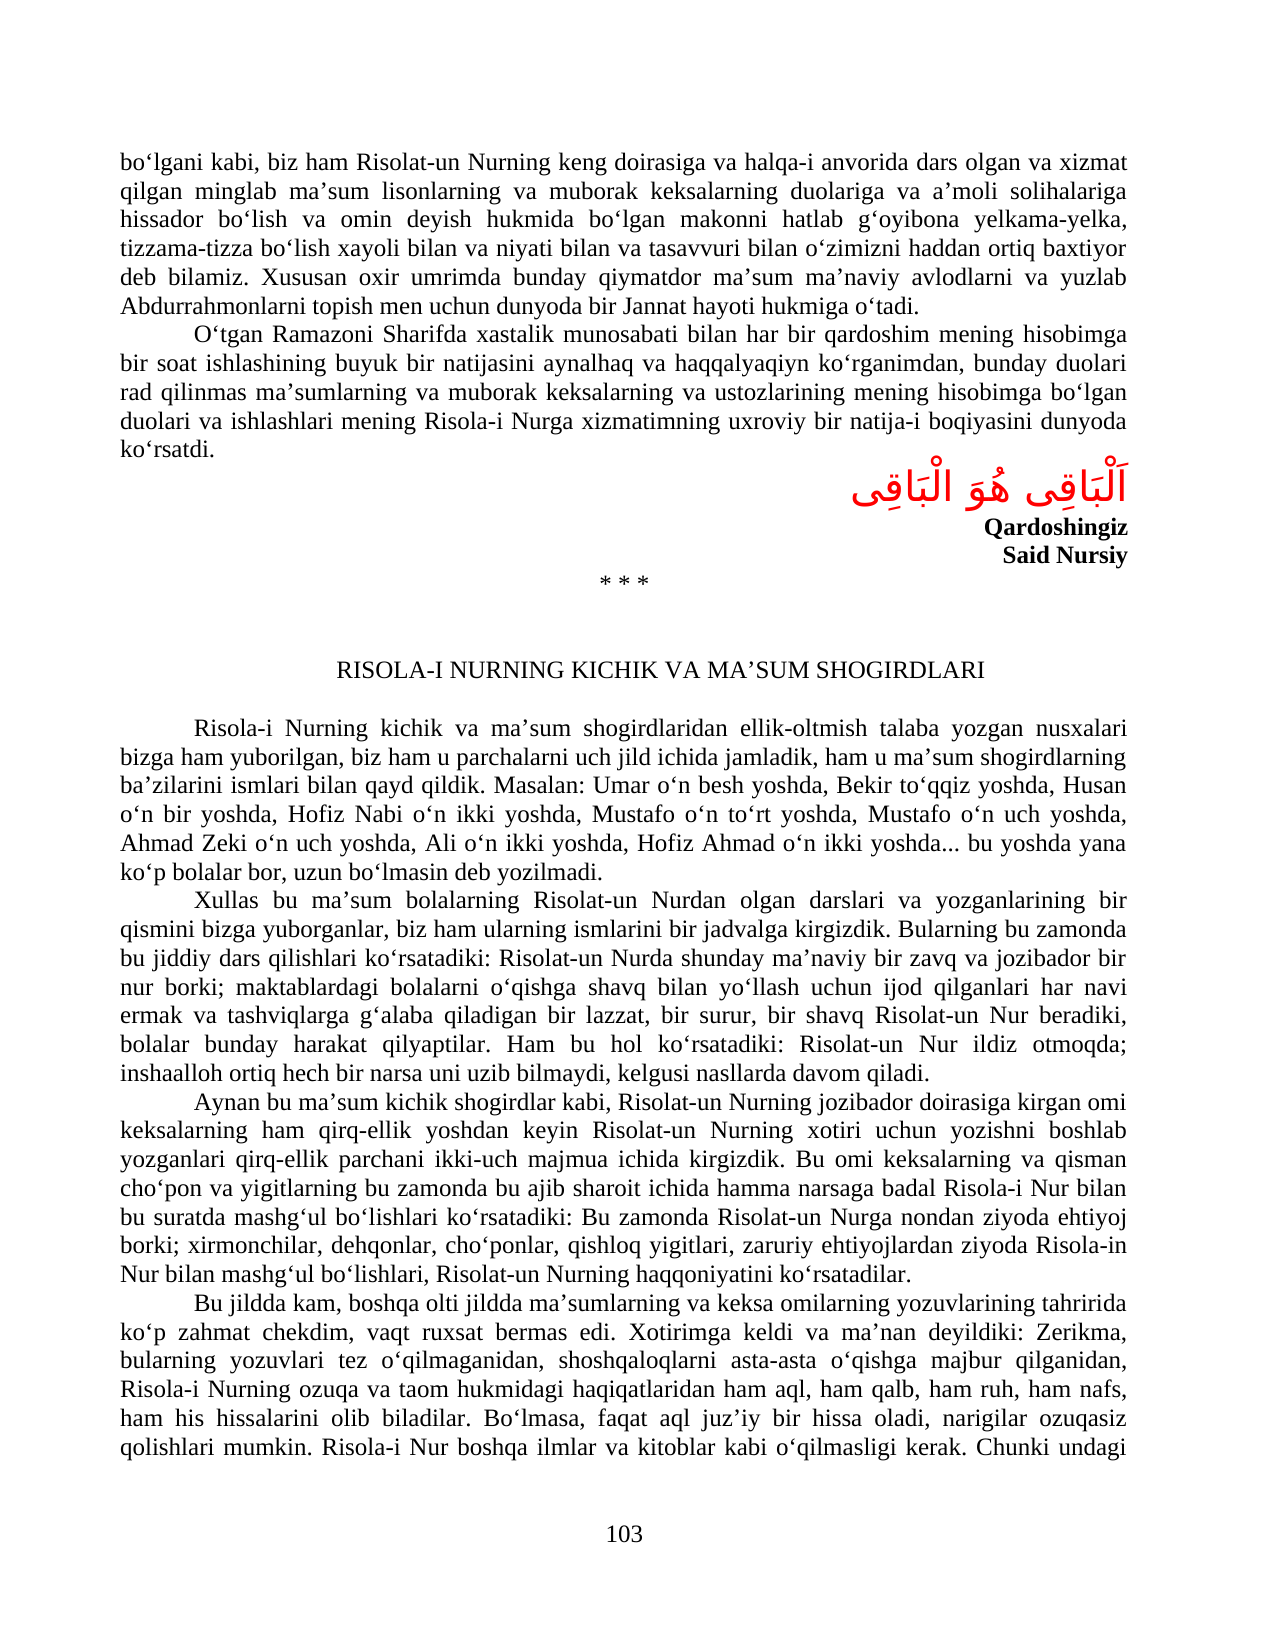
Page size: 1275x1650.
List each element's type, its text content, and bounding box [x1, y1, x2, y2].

text Qardoshingiz [120, 512, 1128, 541]
text Said Nursiy [120, 541, 1128, 569]
text * * * [120, 569, 1128, 598]
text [120, 147, 1128, 319]
text Aynan bu ma’sum kichik shogirdlar kabi, Risolat-un Nurning jozibador doirasiga kirgan omi keksalarning ham qirq-ellik yoshdan keyin Risolat-un Nurning xotiri uchun yozishni boshlab yozganlari qirq-ellik parchani ikki-uch majmua ichida kirgizdik. Bu omi keksalarning va qisman cho‘pon va yigitlarning bu zamonda bu ajib sharoit ichida hamma narsaga badal Risola-i Nur bilan bu suratda mashg‘ul bo‘lishlari ko‘rsatadiki: Bu zamonda Risolat-un Nurga nondan ziyoda ehtiyoj borki; xirmonchilar, dehqonlar, cho‘ponlar, qishloq yigitlari, zaruriy ehtiyojlardan ziyoda Risola-in Nur bilan mashg‘ul bo‘lishlari, Risolat-un Nurning haqqoniyatini ko‘rsatadilar. [120, 1087, 1128, 1288]
text RISOLA-I NURNING KICHIK VA MA’SUM SHOGIRDLARI [120, 656, 1128, 684]
text Xullas bu ma’sum bolalarning Risolat-un Nurdan olgan darslari va yozganlarining bir qismini bizga yuborganlar, biz ham ularning ismlarini bir jadvalga kirgizdik. Bularning bu zamonda bu jiddiy dars qilishlari ko‘rsatadiki: Risolat-un Nurda shunday ma’naviy bir zavq va jozibador bir nur borki; maktablardagi bolalarni o‘qishga shavq bilan yo‘llash uchun ijod qilganlari har navi ermak va tashviqlarga g‘alaba qiladigan bir lazzat, bir surur, bir shavq Risolat-un Nur beradiki, bolalar bunday harakat qilyaptilar. Ham bu hol ko‘rsatadiki: Risolat-un Nur ildiz otmoqda; inshaalloh ortiq hech bir narsa uni uzib bilmaydi, kelgusi nasllarda davom qiladi. [120, 886, 1128, 1087]
text O‘tgan Ramazoni Sharifda xastalik munosabati bilan har bir qardoshim mening hisobimga bir soat ishlashining buyuk bir natijasini aynalhaq va haqqalyaqiyn ko‘rganimdan, bunday duolari rad qilinmas ma’sumlarning va muborak keksalarning va ustozlarining mening hisobimga bo‘lgan duolari va ishlashlari mening Risola-i Nurga xizmatimning uxroviy bir natija-i boqiyasini dunyoda ko‘rsatdi. [120, 319, 1128, 463]
text Risola-i Nurning kichik va ma’sum shogirdlaridan ellik-oltmish talaba yozgan nusxalari bizga ham yuborilgan, biz ham u parchalarni uch jild ichida jamladik, ham u ma’sum shogirdlarning ba’zilarini ismlari bilan qayd qildik. Masalan: Umar o‘n besh yoshda, Bekir to‘qqiz yoshda, Husan o‘n bir yoshda, Hofiz Nabi o‘n ikki yoshda, Mustafo o‘n to‘rt yoshda, Mustafo o‘n uch yoshda, Ahmad Zeki o‘n uch yoshda, Ali o‘n ikki yoshda, Hofiz Ahmad o‘n ikki yoshda... bu yoshda yana ko‘p bolalar bor, uzun bo‘lmasin deb yozilmadi. [120, 713, 1128, 886]
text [120, 1288, 1128, 1461]
text اَلْبَاقِى هُوَ الْبَاقِى [120, 463, 1128, 512]
